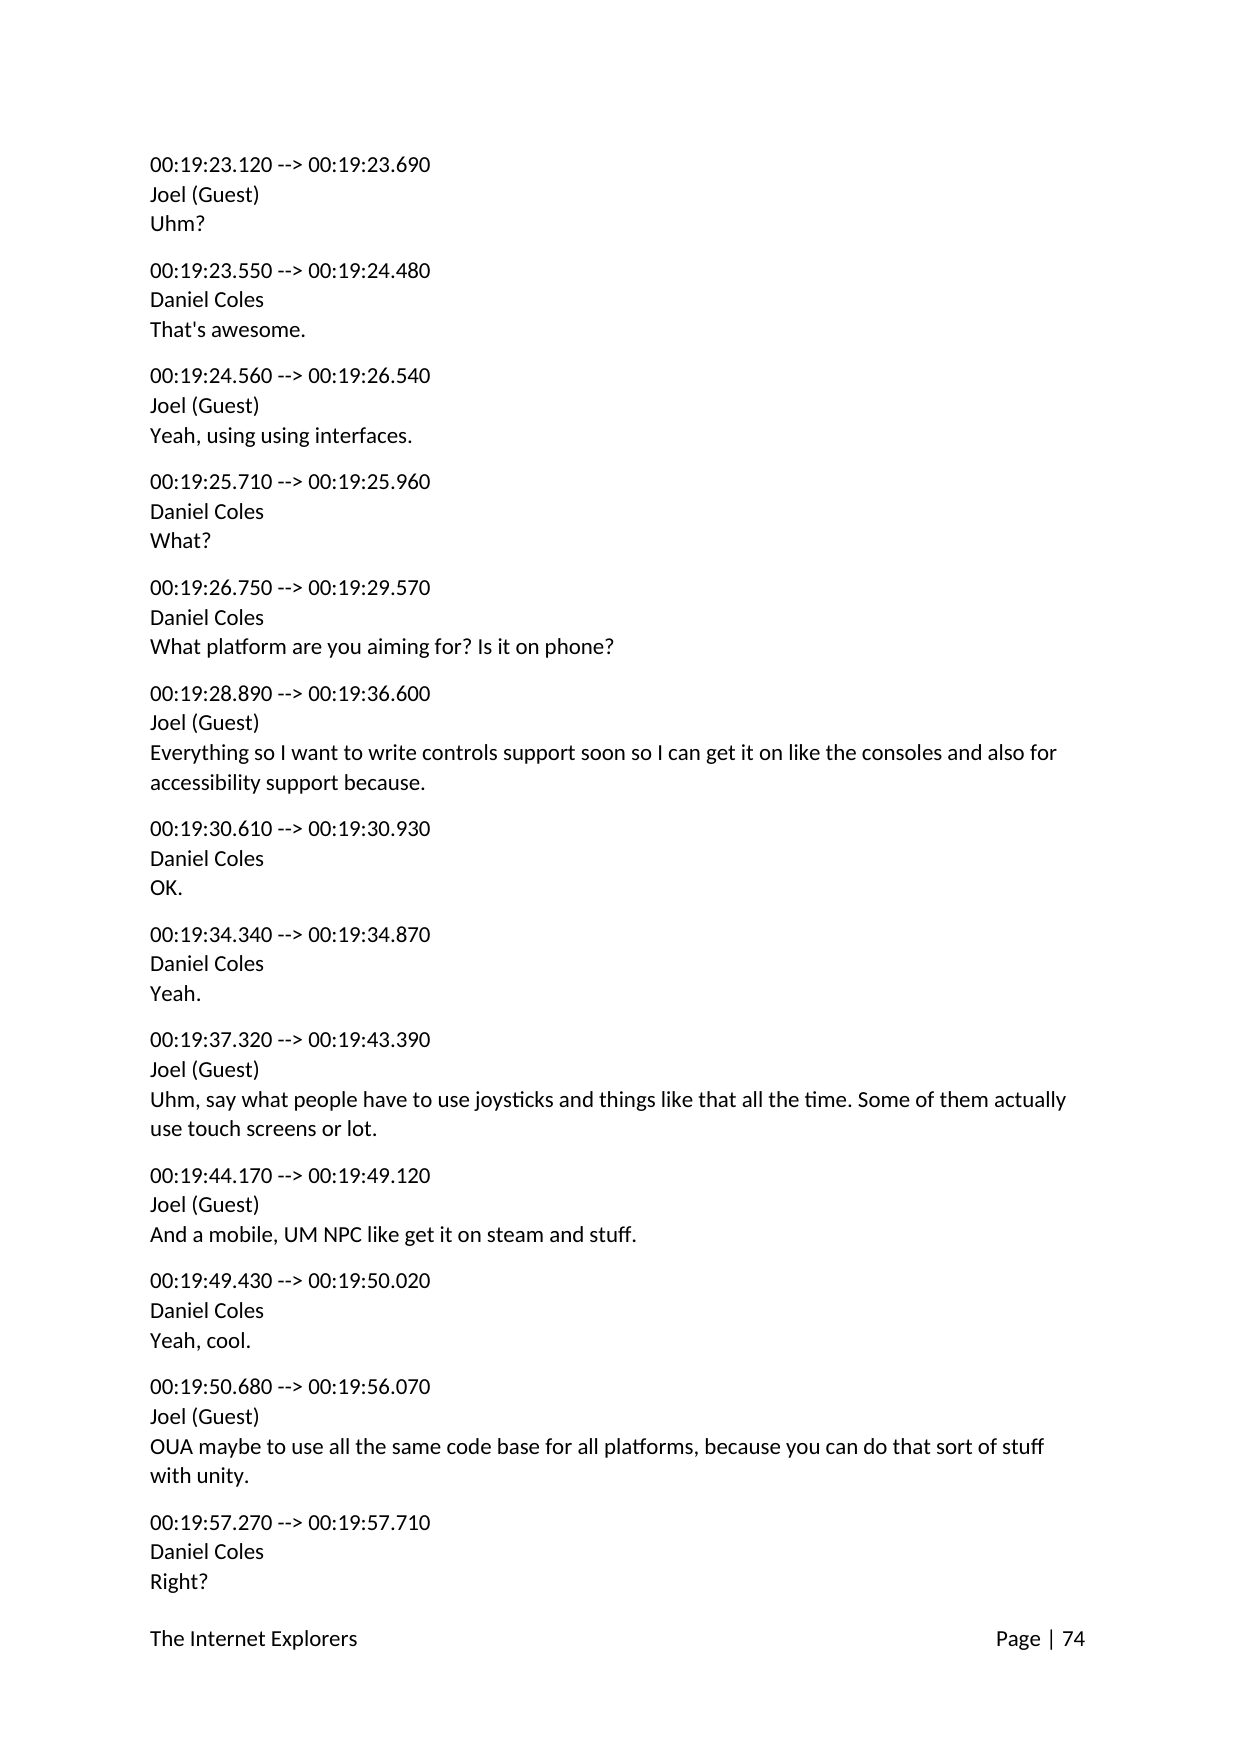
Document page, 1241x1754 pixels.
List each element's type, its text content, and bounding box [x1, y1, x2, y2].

text 00:19:23.550 --> 00:19:24.480 Daniel Coles That's awesome. [150, 256, 1090, 343]
text 00:19:44.170 --> 00:19:49.120 Joel (Guest) And a mobile, UM NPC like get it on steam and stuff. [150, 1161, 1090, 1248]
text 00:19:50.680 --> 00:19:56.070 Joel (Guest) OUA maybe to use all the same code base for all platforms, because you can do that sort of stuff with unity. [150, 1372, 1090, 1489]
text 00:19:24.560 --> 00:19:26.540 Joel (Guest) Yeah, using using interfaces. [150, 361, 1090, 449]
text 00:19:28.890 --> 00:19:36.600 Joel (Guest) Everything so I want to write controls support soon so I can get it on like the consoles and also for accessibility support because. [150, 679, 1090, 796]
text 00:19:57.270 --> 00:19:57.710 Daniel Coles Right? [150, 1508, 1090, 1595]
text 00:19:37.320 --> 00:19:43.390 Joel (Guest) Uhm, say what people have to use joysticks and things like that all the time. Some of them actually use touch screens or lot. [150, 1026, 1090, 1143]
text 00:19:34.340 --> 00:19:34.870 Daniel Coles Yeah. [150, 920, 1090, 1007]
text 00:19:26.750 --> 00:19:29.570 Daniel Coles What platform are you aiming for? Is it on phone? [150, 573, 1090, 660]
text 00:19:23.120 --> 00:19:23.690 Joel (Guest) Uhm? [150, 150, 1090, 237]
text 00:19:49.430 --> 00:19:50.020 Daniel Coles Yeah, cool. [150, 1267, 1090, 1354]
text 00:19:30.610 --> 00:19:30.930 Daniel Coles OK. [150, 814, 1090, 901]
text 00:19:25.710 --> 00:19:25.960 Daniel Coles What? [150, 467, 1090, 554]
